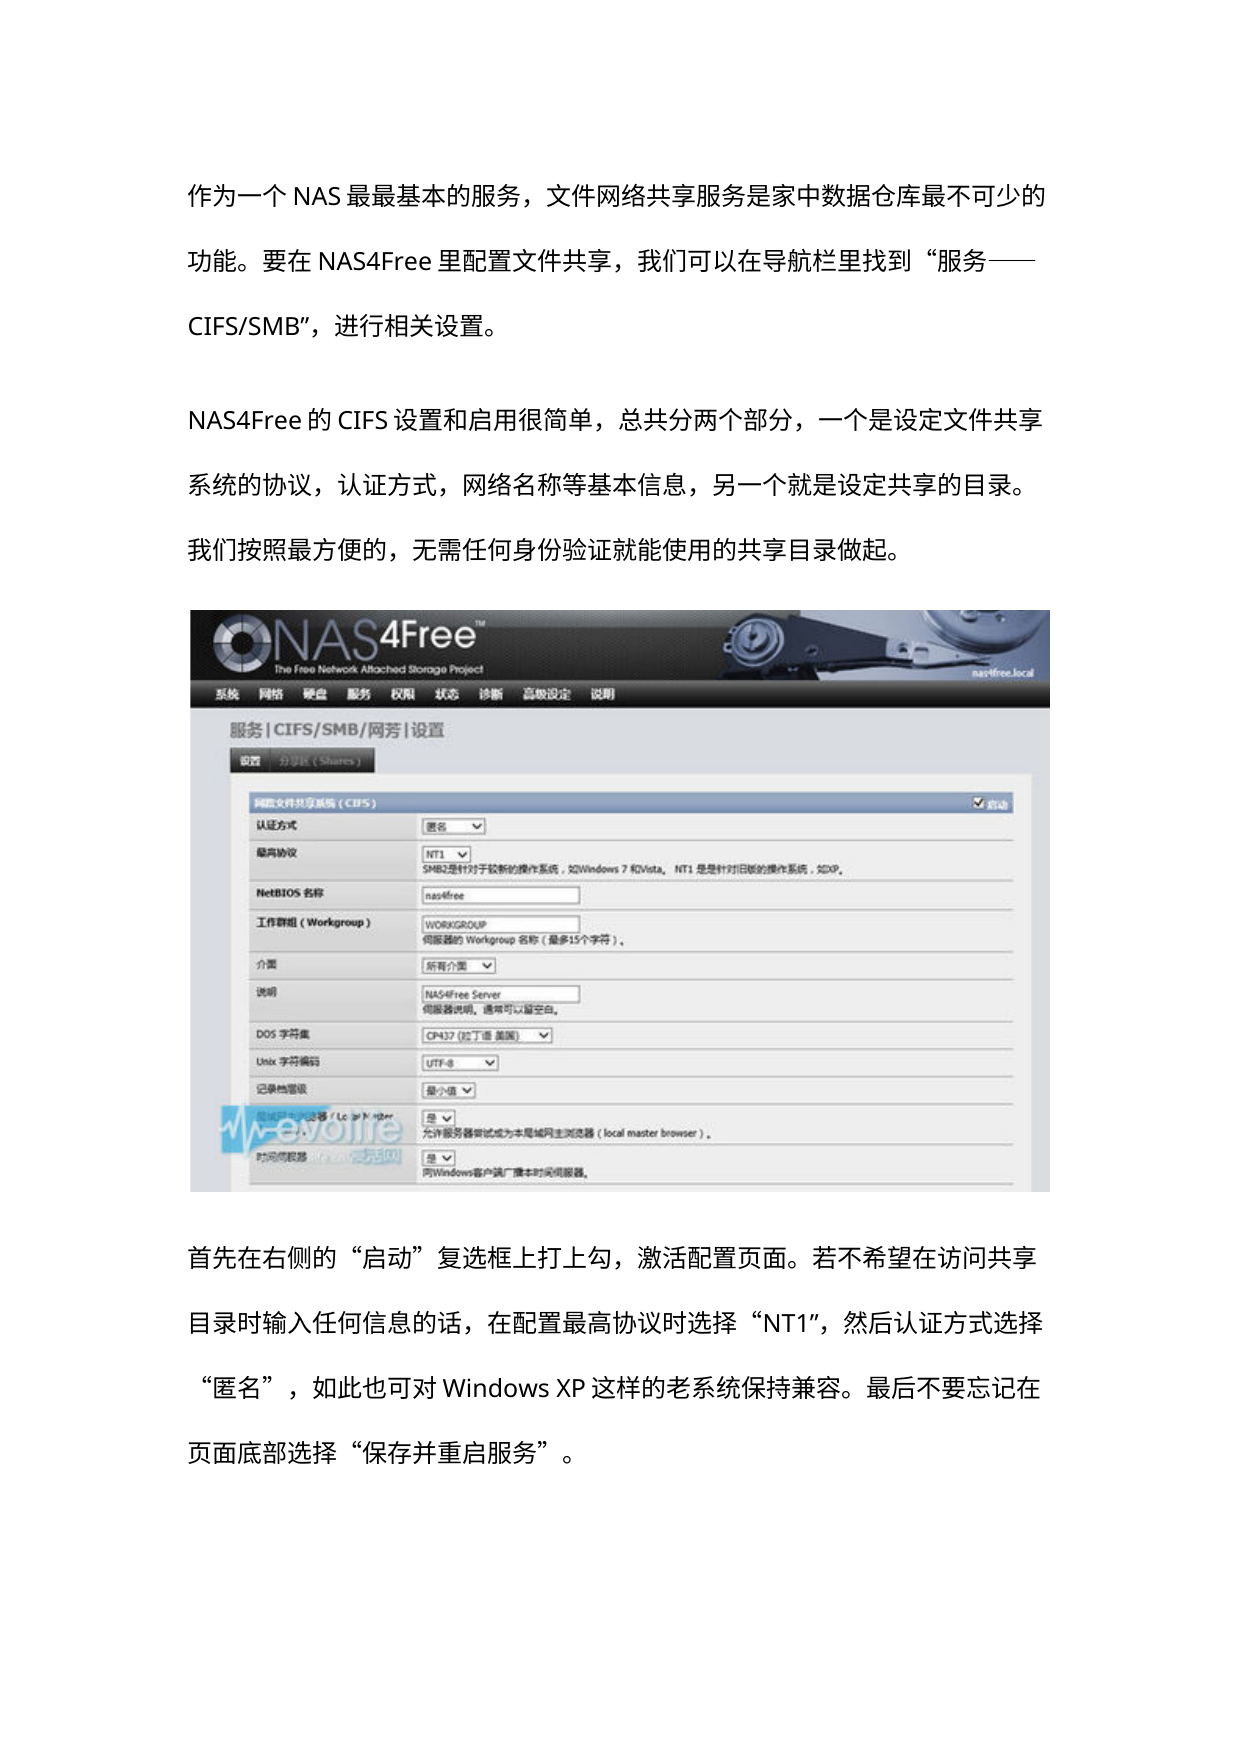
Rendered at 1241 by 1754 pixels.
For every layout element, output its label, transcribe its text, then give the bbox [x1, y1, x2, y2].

text 首先在右侧的“启动”复选框上打上勾，激活配置页面。若不希望在访问共享目录时输入任何信息的话，在配置最高协议时选择“NT1”，然后认证方式选择“匿名”，如此也可对Windows XP这样的老系统保持兼容。最后不要忘记在页面底部选择“保存并重启服务”。 [187, 1224, 1053, 1484]
picture [190, 610, 1050, 1192]
text 作为一个NAS最最基本的服务，文件网络共享服务是家中数据仓库最不可少的功能。要在NAS4Free里配置文件共享，我们可以在导航栏里找到“服务——CIFS/SMB”，进行相关设置。 [187, 162, 1053, 357]
text NAS4Free的CIFS设置和启用很简单，总共分两个部分，一个是设定文件共享系统的协议，认证方式，网络名称等基本信息，另一个就是设定共享的目录。我们按照最方便的，无需任何身份验证就能使用的共享目录做起。 [187, 386, 1053, 581]
